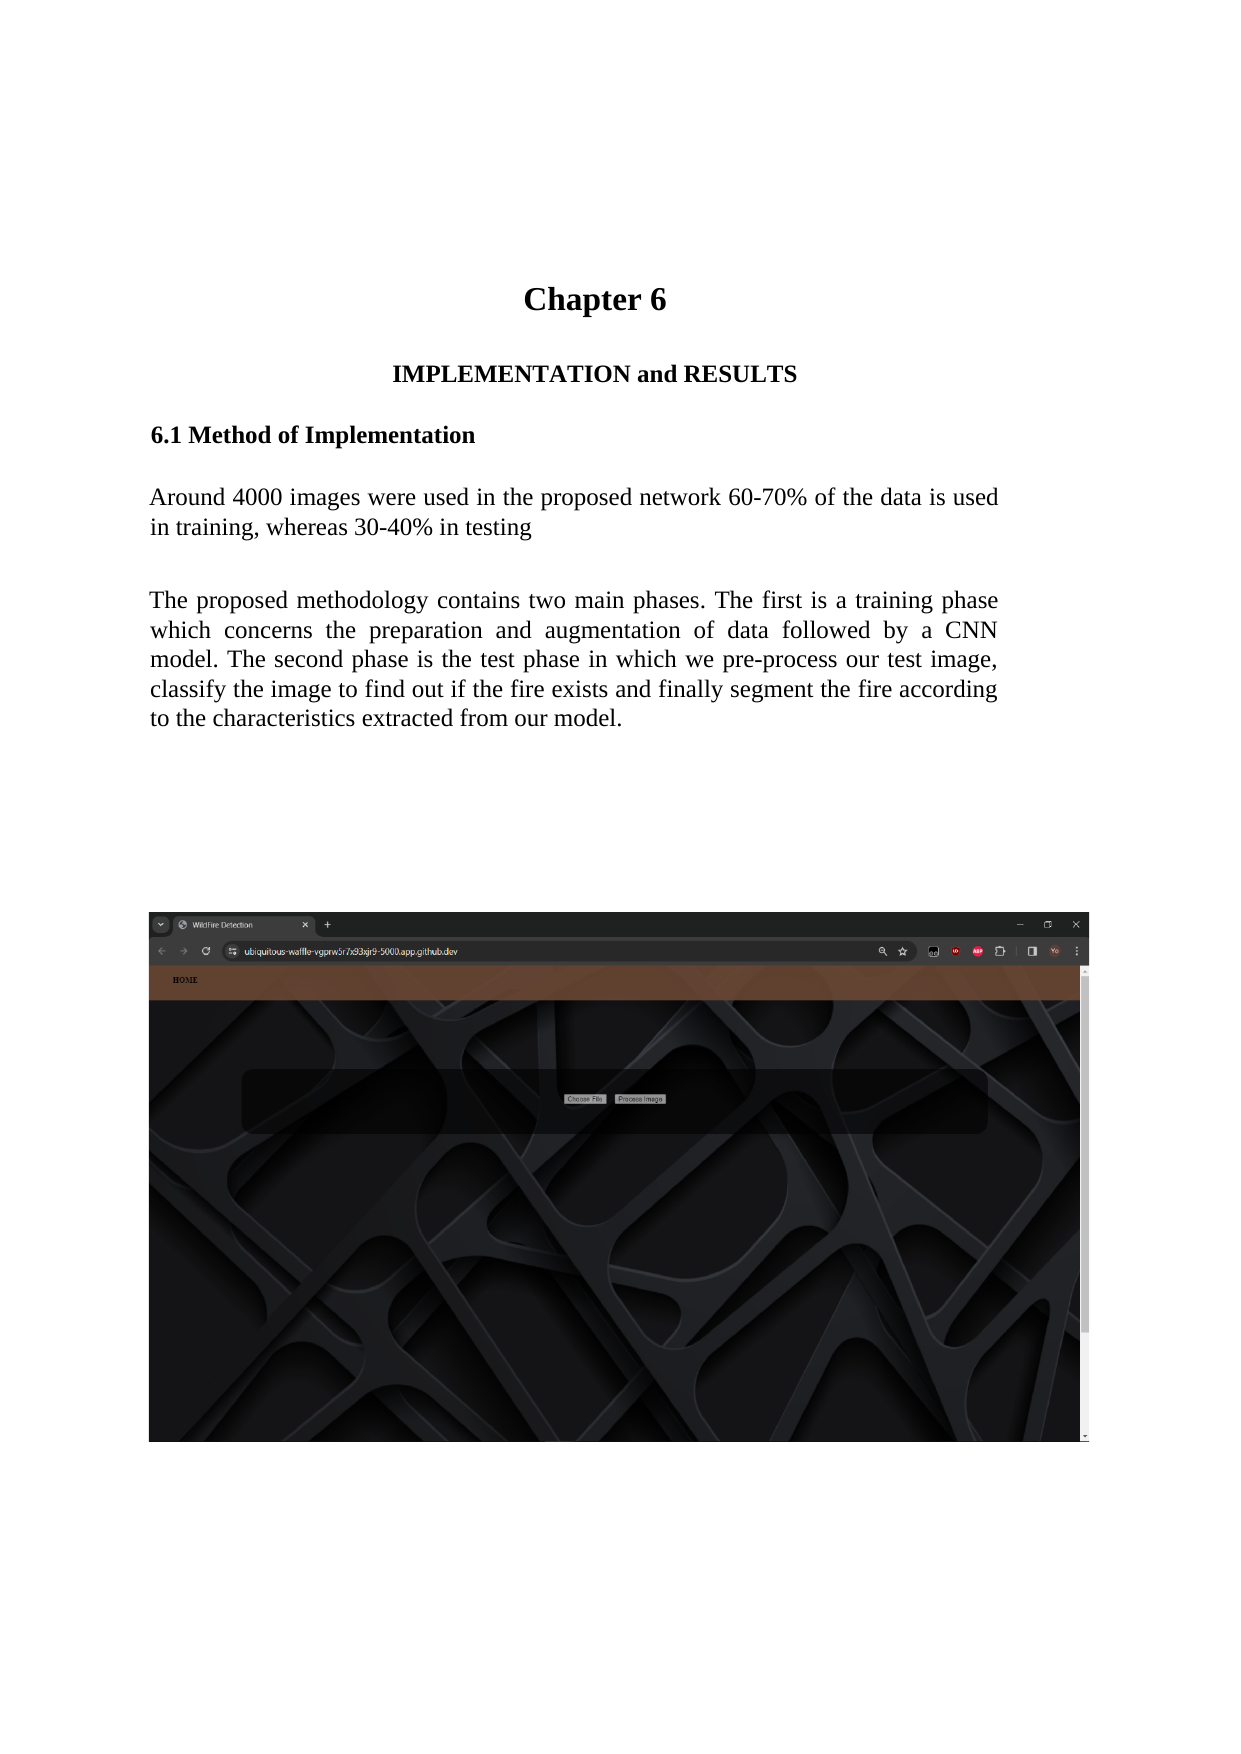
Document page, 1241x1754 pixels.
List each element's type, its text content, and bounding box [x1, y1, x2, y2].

text IMPLEMENTATION and RESULTS [179, 359, 1010, 388]
text Chapter 6 [179, 279, 1010, 318]
text Around 4000 images were used in the proposed network 60-70% of the data is used in training, whereas 30-40% in testing [149, 482, 999, 540]
text The proposed methodology contains two main phases. The first is a training phase which concerns the preparation and augmentation of data followed by a CNN model. The second phase is the test phase in which we pre-process our test image, classify the image to find out if the fire exists and finally segment the fire according to the characteristics extracted from our model. [149, 585, 999, 732]
text 6.1 Method of Implementation [151, 420, 1010, 449]
picture [148, 912, 1090, 1442]
